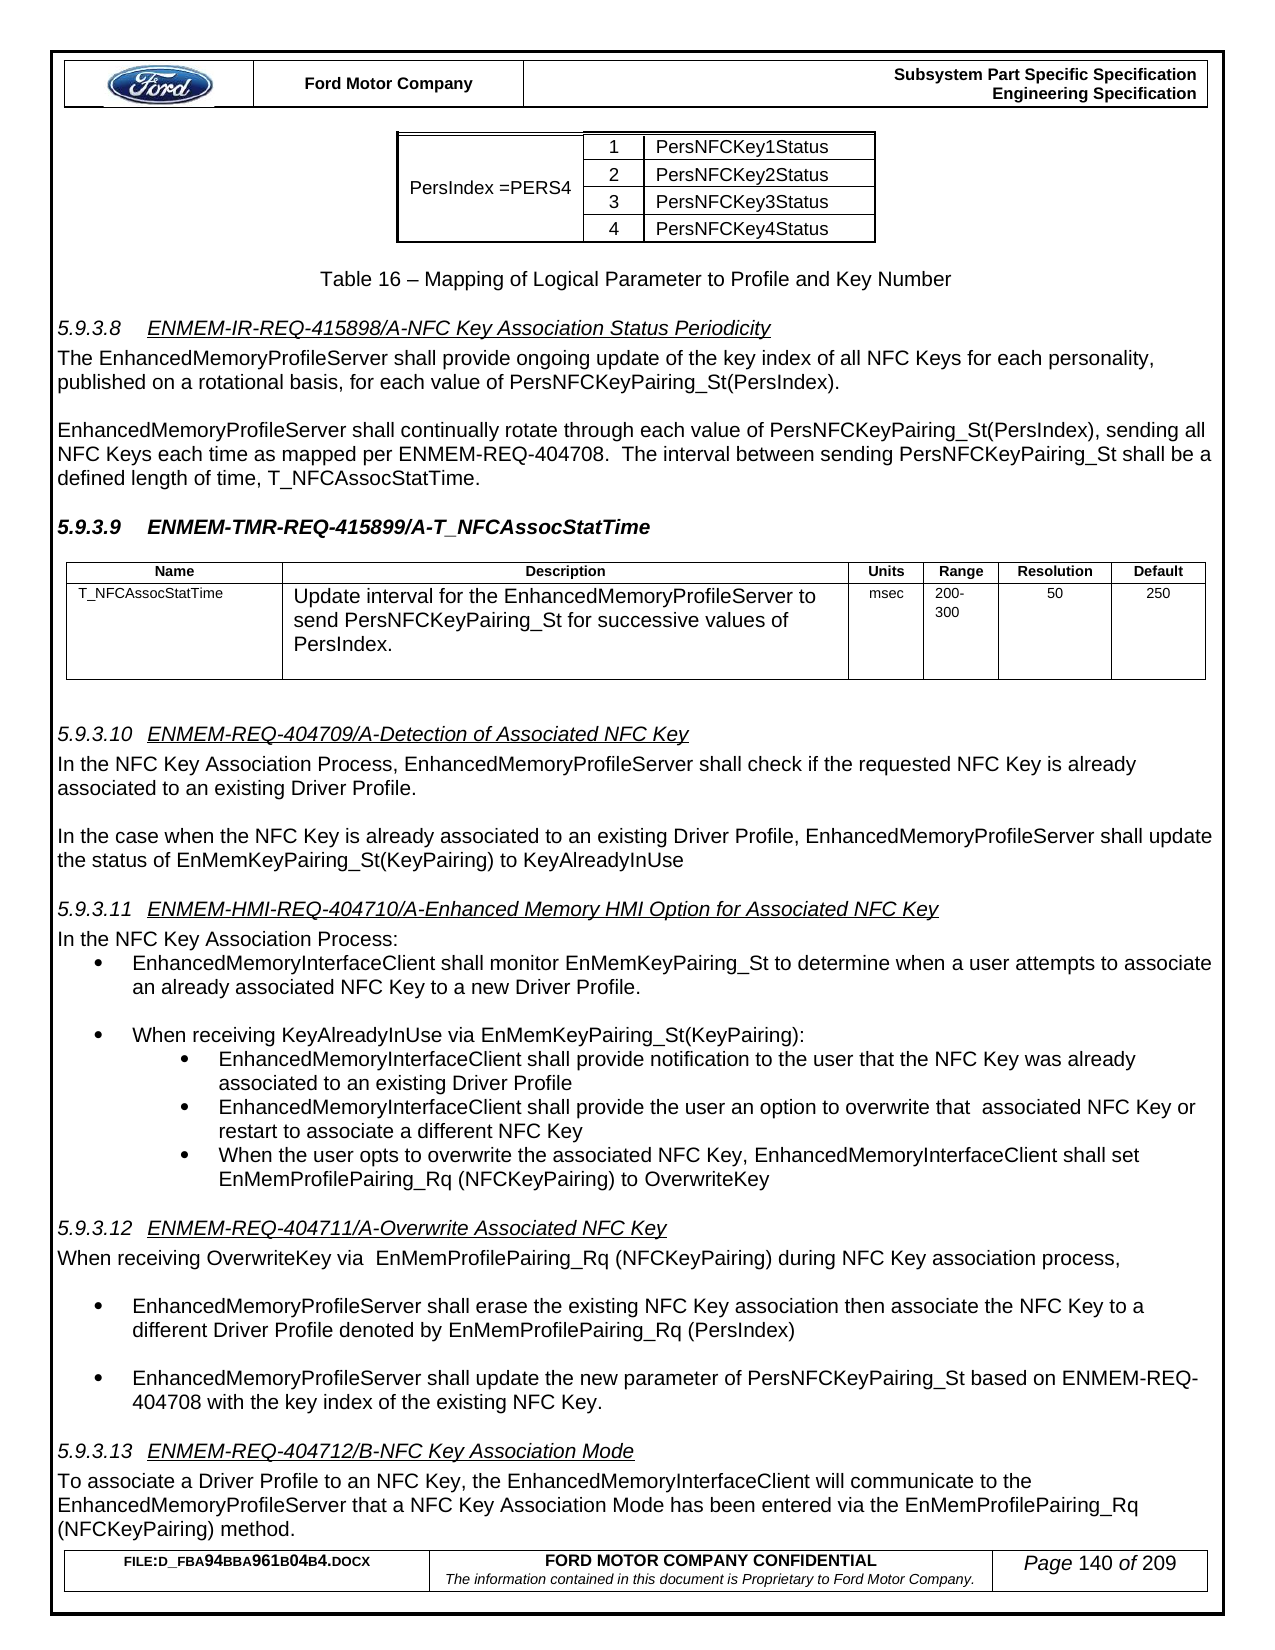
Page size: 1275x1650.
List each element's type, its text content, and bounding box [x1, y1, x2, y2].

list EnhancedMemoryInterfaceClient shall provide notification to the user that the NFC Key was already associated to an existing Driver Profile [181, 1047, 1215, 1094]
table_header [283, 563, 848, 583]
subtitle ENMEM-REQ-404711/A-Overwrite Associated NFC Key [57, 1216, 1215, 1239]
picture [103, 61, 215, 107]
text When receiving OverwriteKey via EnMemProfilePairing_Rq (NFCKeyPairing) during NFC Key association process, [57, 1246, 1215, 1270]
list When receiving KeyAlreadyInUse via EnMemKeyPairing_St(KeyPairing): [94, 1022, 1215, 1047]
list When the user opts to overwrite the associated NFC Key, EnhancedMemoryInterfaceClient shall set EnMemProfilePairing_Rq (NFCKeyPairing) to OverwriteKey [181, 1143, 1215, 1191]
subtitle ENMEM-REQ-404709/A-Detection of Associated NFC Key [57, 721, 1215, 745]
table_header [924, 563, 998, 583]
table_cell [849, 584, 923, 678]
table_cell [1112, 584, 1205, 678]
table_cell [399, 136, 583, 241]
list EnhancedMemoryInterfaceClient shall monitor EnMemKeyPairing_St to determine when a user attempts to associate an already associated NFC Key to a new Driver Profile. [94, 951, 1215, 998]
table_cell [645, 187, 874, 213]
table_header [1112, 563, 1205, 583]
text In the NFC Key Association Process: [57, 927, 1215, 951]
text EnhancedMemoryProfileServer shall continually rotate through each value of PersNFCKeyPairing_St(PersIndex), sending all NFC Keys each time as mapped per ENMEM-REQ-404708. The interval between sending PersNFCKeyPairing_St shall be a defined length of time, T_NFCAssocStatTime. [57, 418, 1215, 490]
subtitle ENMEM-IR-REQ-415898/A-NFC Key Association Status Periodicity [57, 316, 1215, 340]
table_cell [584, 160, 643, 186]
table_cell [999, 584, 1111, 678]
text The EnhancedMemoryProfileServer shall provide ongoing update of the key index of all NFC Keys for each personality, published on a rotational basis, for each value of PersNFCKeyPairing_St(PersIndex). [57, 346, 1215, 394]
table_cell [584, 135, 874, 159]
text Table 16 – Mapping of Logical Parameter to Profile and Key Number [57, 267, 1215, 291]
list EnhancedMemoryProfileServer shall erase the existing NFC Key association then associate the NFC Key to a different Driver Profile denoted by EnMemProfilePairing_Rq (PersIndex) [94, 1294, 1215, 1342]
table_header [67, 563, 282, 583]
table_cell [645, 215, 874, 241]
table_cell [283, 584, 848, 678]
text In the NFC Key Association Process, EnhancedMemoryProfileServer shall check if the requested NFC Key is already associated to an existing Driver Profile. [57, 752, 1215, 799]
text To associate a Driver Profile to an NFC Key, the EnhancedMemoryInterfaceClient will communicate to the EnhancedMemoryProfileServer that a NFC Key Association Mode has been entered via the EnMemProfilePairing_Rq (NFCKeyPairing) method. [57, 1469, 1215, 1541]
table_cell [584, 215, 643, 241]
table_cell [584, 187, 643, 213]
subtitle ENMEM-REQ-404712/B-NFC Key Association Mode [57, 1439, 1215, 1463]
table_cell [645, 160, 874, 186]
text In the case when the NFC Key is already associated to an existing Driver Profile, EnhancedMemoryProfileServer shall update the status of EnMemKeyPairing_St(KeyPairing) to KeyAlreadyInUse [57, 823, 1215, 871]
list EnhancedMemoryInterfaceClient shall provide the user an option to overwrite that associated NFC Key or restart to associate a different NFC Key [181, 1094, 1215, 1143]
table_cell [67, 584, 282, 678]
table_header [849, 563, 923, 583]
list EnhancedMemoryProfileServer shall update the new parameter of PersNFCKeyPairing_St based on ENMEM-REQ-404708 with the key index of the existing NFC Key. [94, 1366, 1215, 1414]
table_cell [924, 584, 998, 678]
subtitle ENMEM-HMI-REQ-404710/A-Enhanced Memory HMI Option for Associated NFC Key [57, 896, 1215, 920]
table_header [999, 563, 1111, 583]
subtitle ENMEM-TMR-REQ-415899/A-T_NFCAssocStatTime [57, 515, 1215, 539]
